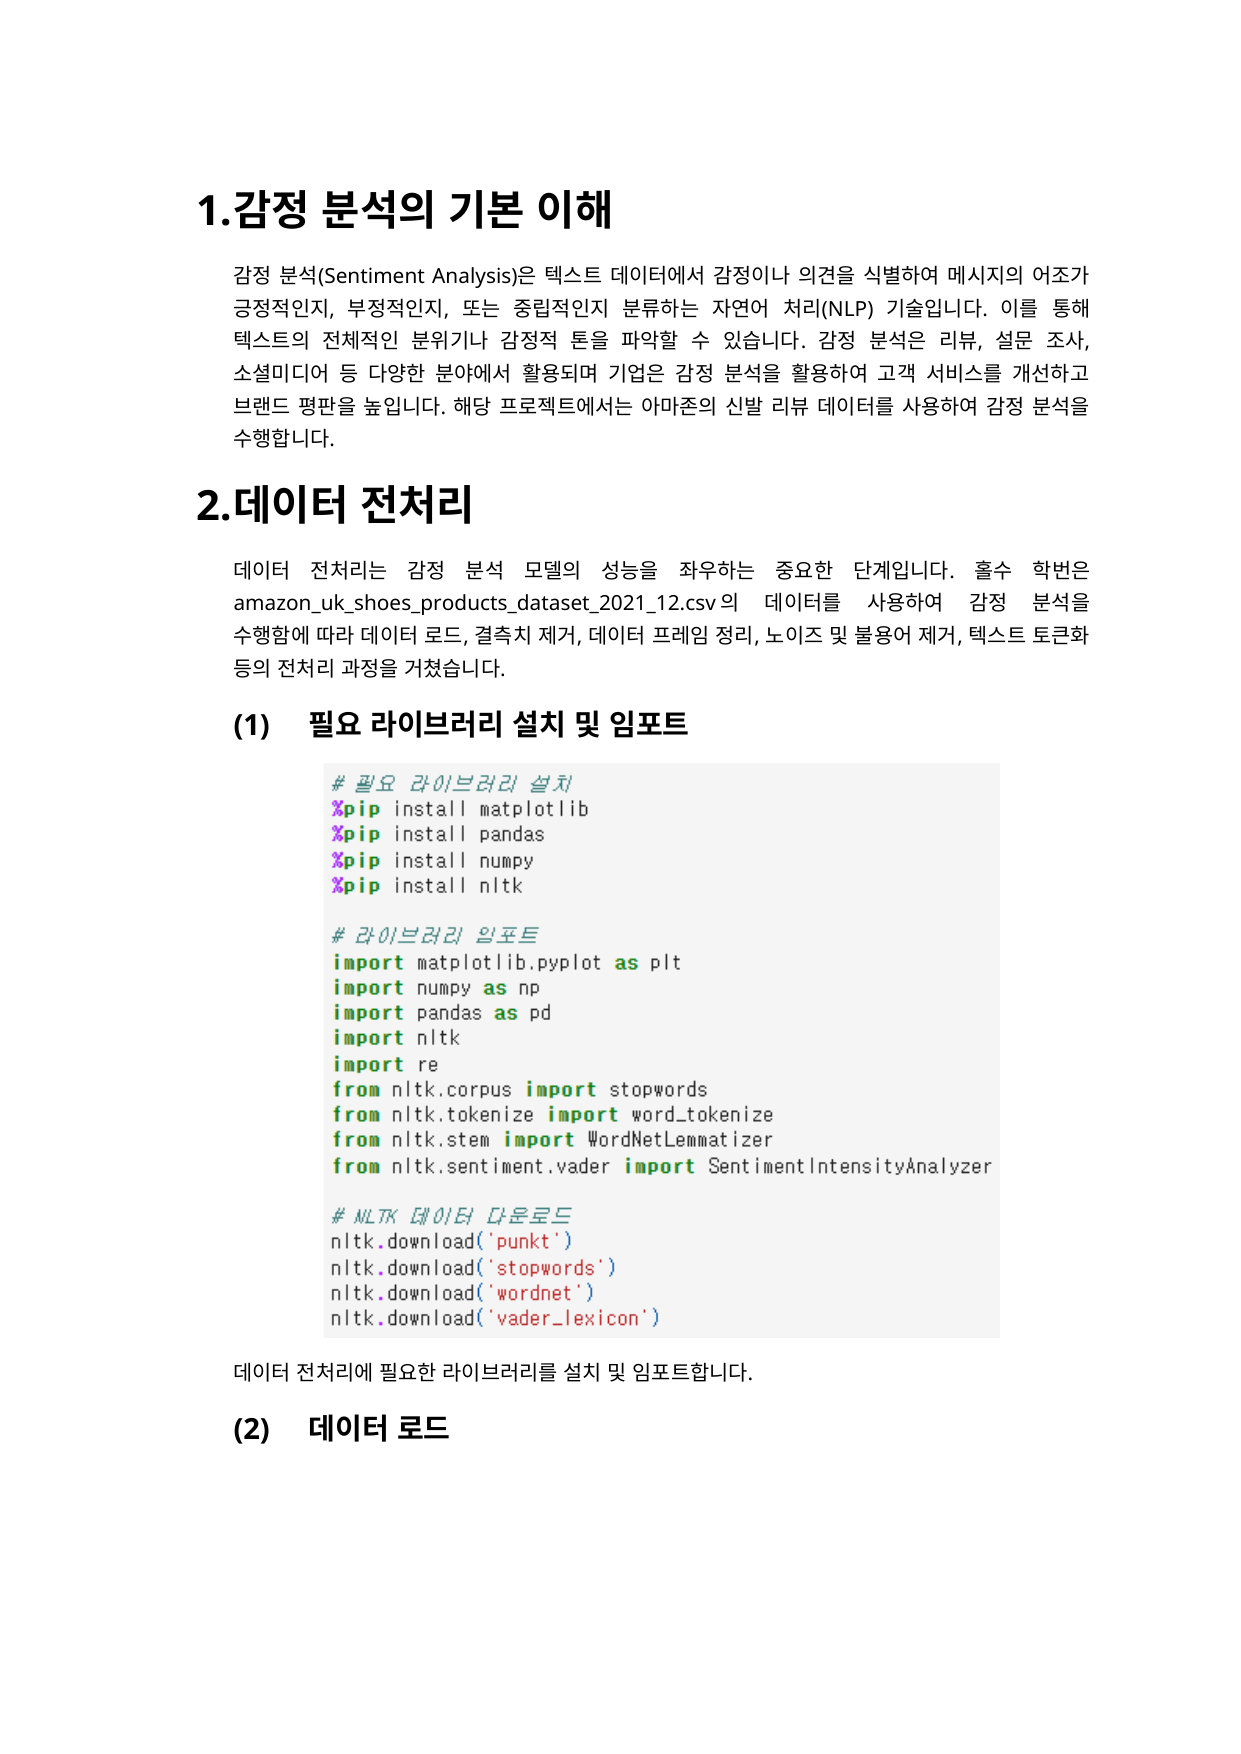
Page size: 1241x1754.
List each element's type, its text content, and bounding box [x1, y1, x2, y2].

list 필요 라이브러리 설치 및 임포트 [233, 701, 1090, 744]
list 데이터 로드 [233, 1406, 1090, 1448]
picture [323, 763, 1000, 1338]
list 데이터 전처리에 필요한 라이브러리를 설치 및 임포트합니다. [233, 1356, 1090, 1387]
list 데이터 전처리 [196, 472, 1090, 532]
list 감정 분석의 기본 이해 [196, 177, 1090, 238]
list 감정 분석(Sentiment Analysis)은 텍스트 데이터에서 감정이나 의견을 식별하여 메시지의 어조가 긍정적인지, 부정적인지, 또는 중립적인지 분류하는 자연어 처리(NLP) 기술입니다. 이를 통해 텍스트의 전체적인 분위기나 감정적 톤을 파악할 수 있습니다. 감정 분석은 리뷰, 설문 조사, 소셜미디어 등 다양한 분야에서 활용되며 기업은 감정 분석을 활용하여 고객 서비스를 개선하고 브랜드 평판을 높입니다. 해당 프로젝트에서는 아마존의 신발 리뷰 데이터를 사용하여 감정 분석을 수행합니다. [233, 259, 1090, 453]
list 데이터 전처리는 감정 분석 모델의 성능을 좌우하는 중요한 단계입니다. 홀수 학번은 amazon_uk_shoes_products_dataset_2021_12.csv의 데이터를 사용하여 감정 분석을 수행함에 따라 데이터 로드, 결측치 제거, 데이터 프레임 정리, 노이즈 및 불용어 제거, 텍스트 토큰화 등의 전처리 과정을 거쳤습니다. [233, 554, 1090, 682]
